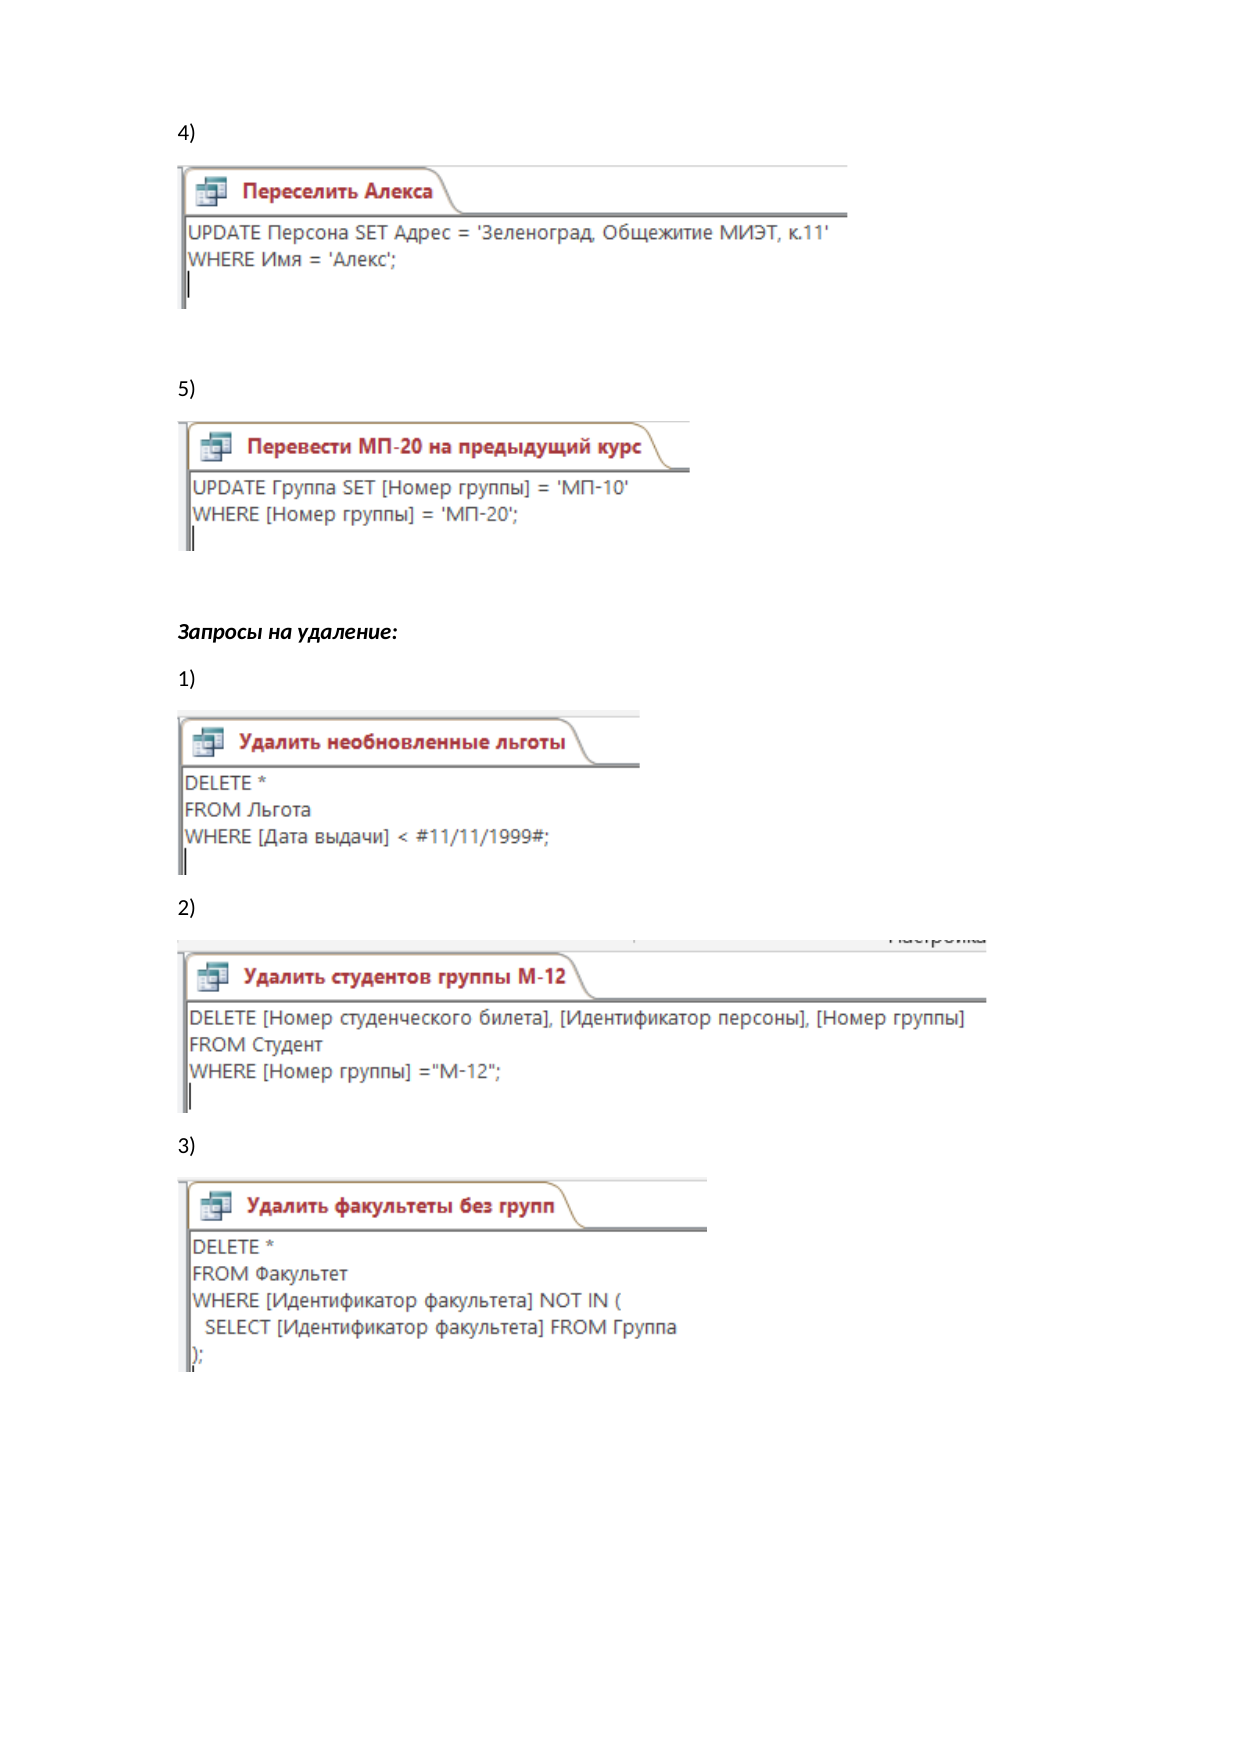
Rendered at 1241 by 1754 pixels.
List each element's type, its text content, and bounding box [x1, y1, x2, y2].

text 4) [177, 118, 1152, 146]
text 2) [177, 893, 1152, 921]
text 1) [177, 664, 1152, 692]
picture [177, 940, 987, 1113]
text 5) [177, 374, 1152, 402]
text 3) [177, 1131, 1152, 1159]
picture [177, 165, 848, 309]
picture [177, 710, 640, 875]
picture [177, 1177, 707, 1372]
picture [177, 421, 690, 551]
text Запросы на удаление: [177, 617, 1152, 645]
